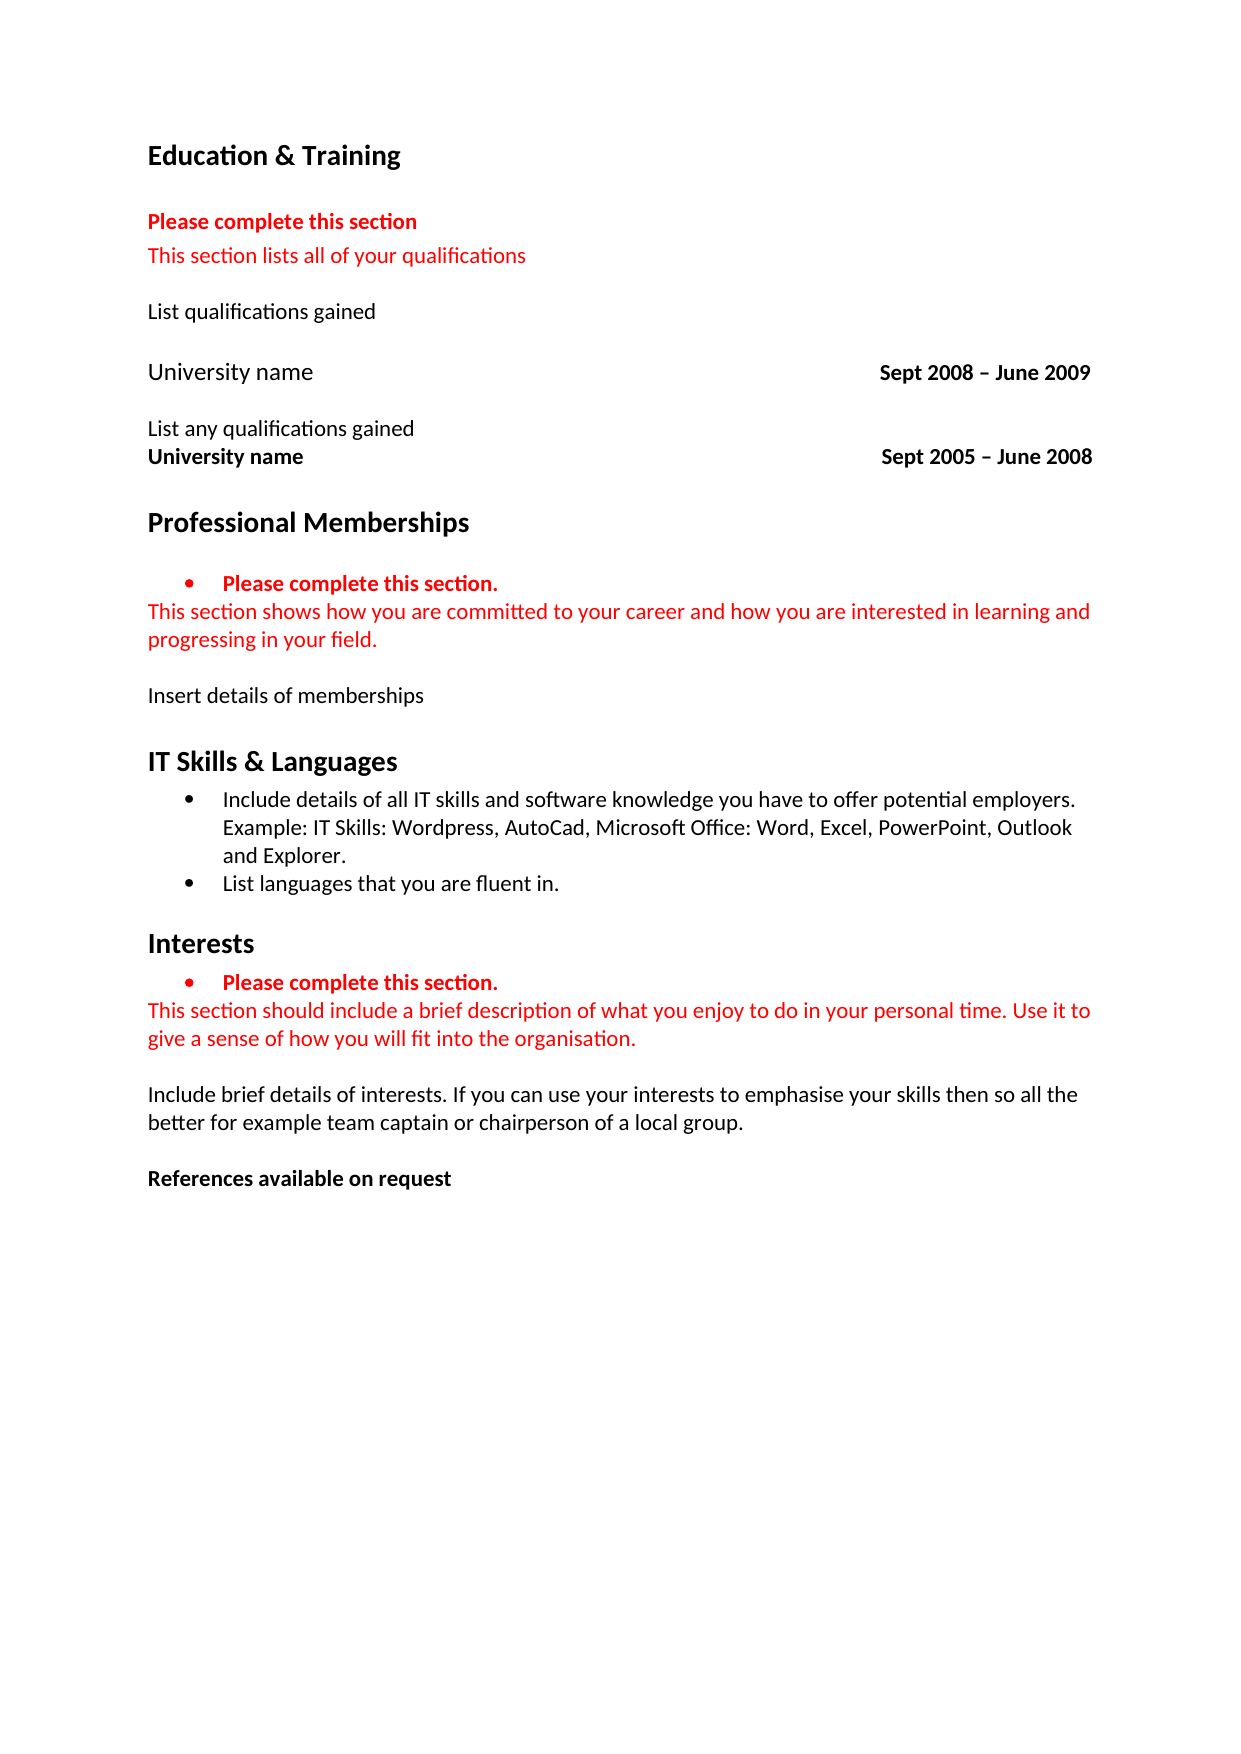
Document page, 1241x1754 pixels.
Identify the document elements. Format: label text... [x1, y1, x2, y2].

list List languages that you are fluent in. [185, 869, 1092, 897]
text List any qualifications gained [148, 414, 1092, 442]
list Include details of all IT skills and software knowledge you have to offer potential employers. Example: IT Skills: Wordpress, AutoCad, Microsoft Office: Word, Excel, PowerPoint, Outlook and Explorer. [185, 785, 1092, 869]
text Education & Training [148, 137, 1092, 172]
text University name Sept 2005 – June 2008 [148, 442, 1092, 470]
text IT Skills & Languages [148, 743, 1092, 779]
list Please complete this section. [185, 568, 1092, 597]
text Insert details of memberships [148, 681, 1092, 709]
text This section should include a brief description of what you enjoy to do in your personal time. Use it to give a sense of how you will fit into the organisation. [148, 996, 1092, 1052]
text Professional Memberships [148, 504, 1092, 540]
text References available on request [148, 1164, 1092, 1193]
text Include brief details of interests. If you can use your interests to emphasise your skills then so all the better for example team captain or chairperson of a local group. [148, 1081, 1092, 1137]
list Please complete this section. [185, 967, 1092, 996]
text This section lists all of your qualifications [148, 241, 1092, 269]
text List qualifications gained [148, 297, 1092, 325]
text Interests [148, 926, 1092, 961]
text This section shows how you are committed to your career and how you are interested in learning and progressing in your field. [148, 597, 1092, 653]
list Please complete this section [148, 207, 1092, 235]
text University name Sept 2008 – June 2009 [148, 356, 1092, 386]
